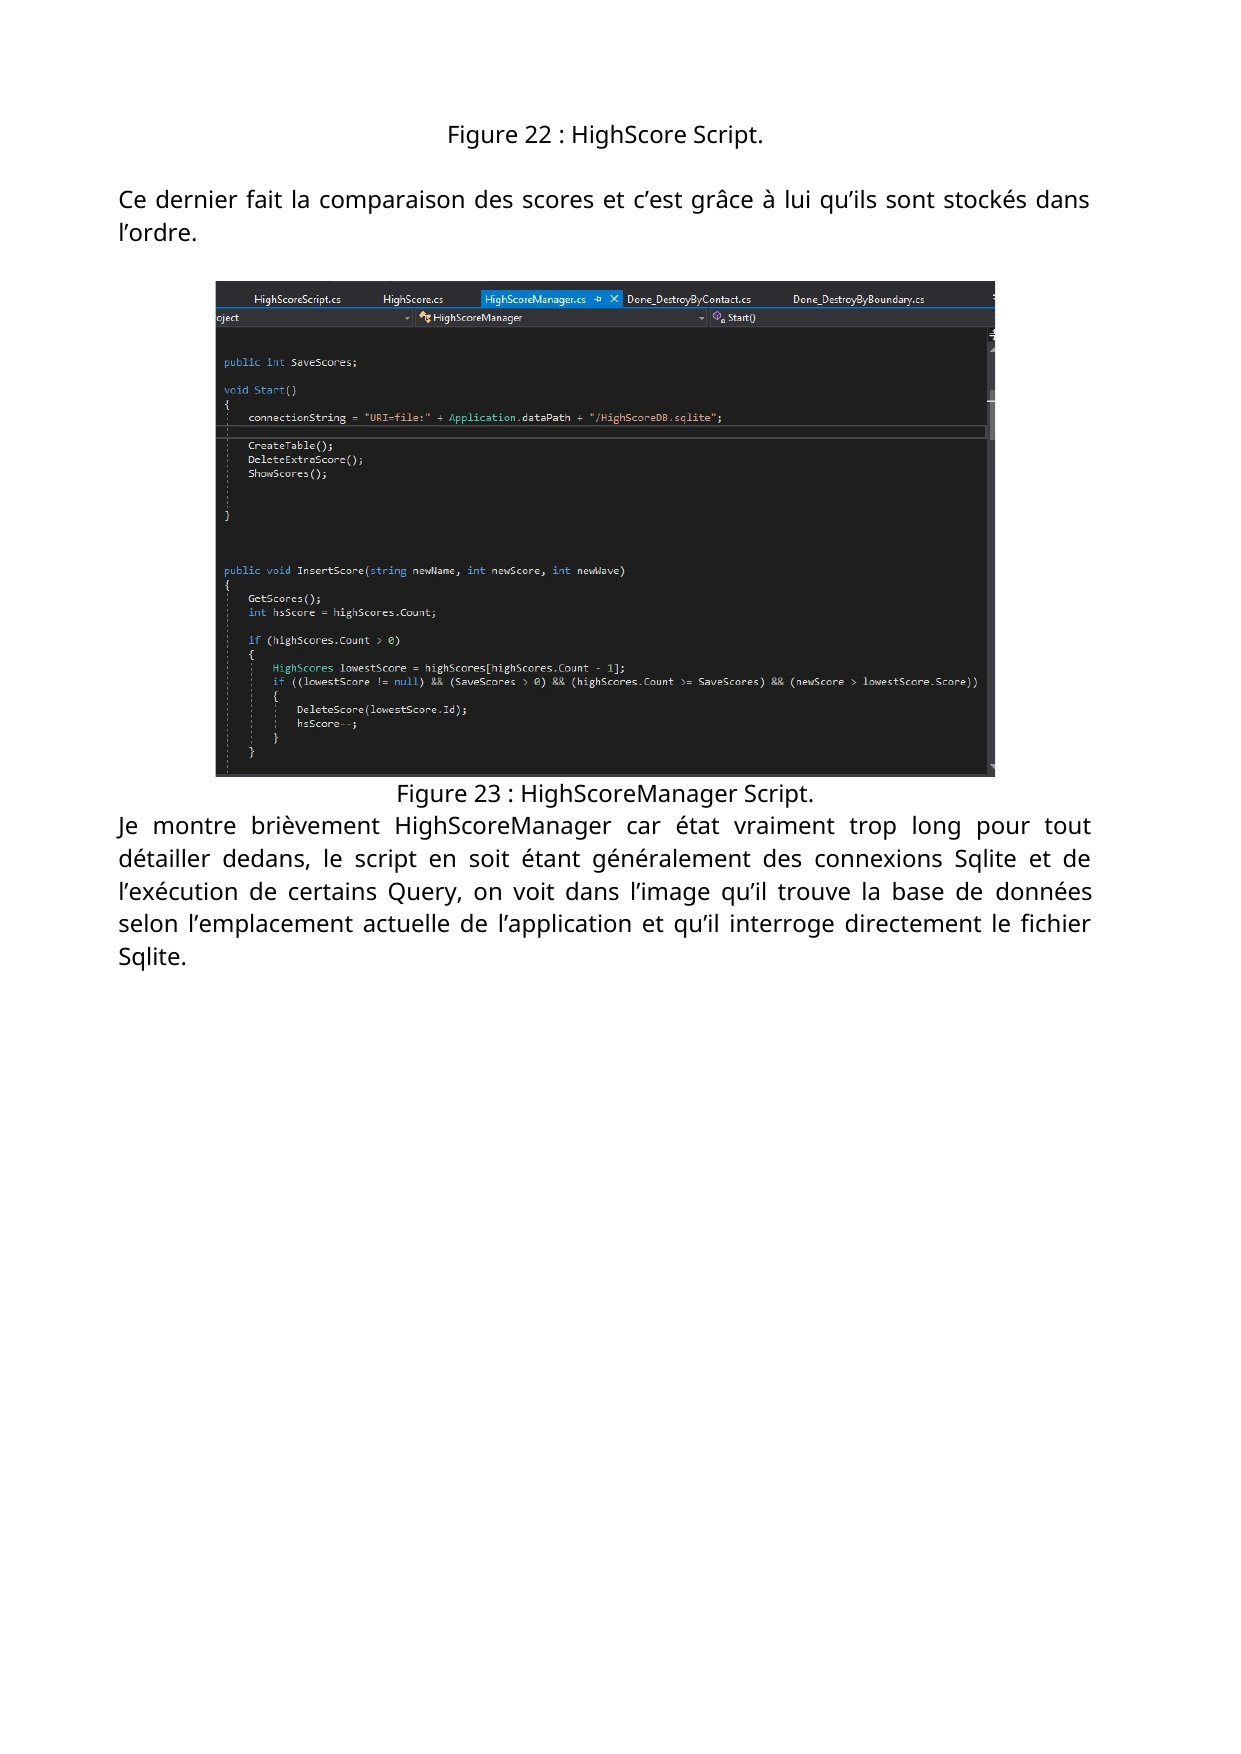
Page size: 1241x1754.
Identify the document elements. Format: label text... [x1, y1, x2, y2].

picture [215, 281, 996, 777]
text Je montre brièvement HighScoreManager car état vraiment trop long pour tout détailler dedans, le script en soit étant généralement des connexions Sqlite et de l’exécution de certains Query, on voit dans l’image qu’il trouve la base de données selon l’emplacement actuelle de l’application et qu’il interroge directement le fichier Sqlite. [118, 809, 1092, 972]
text Figure 23 : HighScoreManager Script. [118, 776, 1092, 809]
text Ce dernier fait la comparaison des scores et c’est grâce à lui qu’ils sont stockés dans l’ordre. [118, 183, 1092, 248]
text Figure 22 : HighScore Script. [118, 118, 1092, 151]
